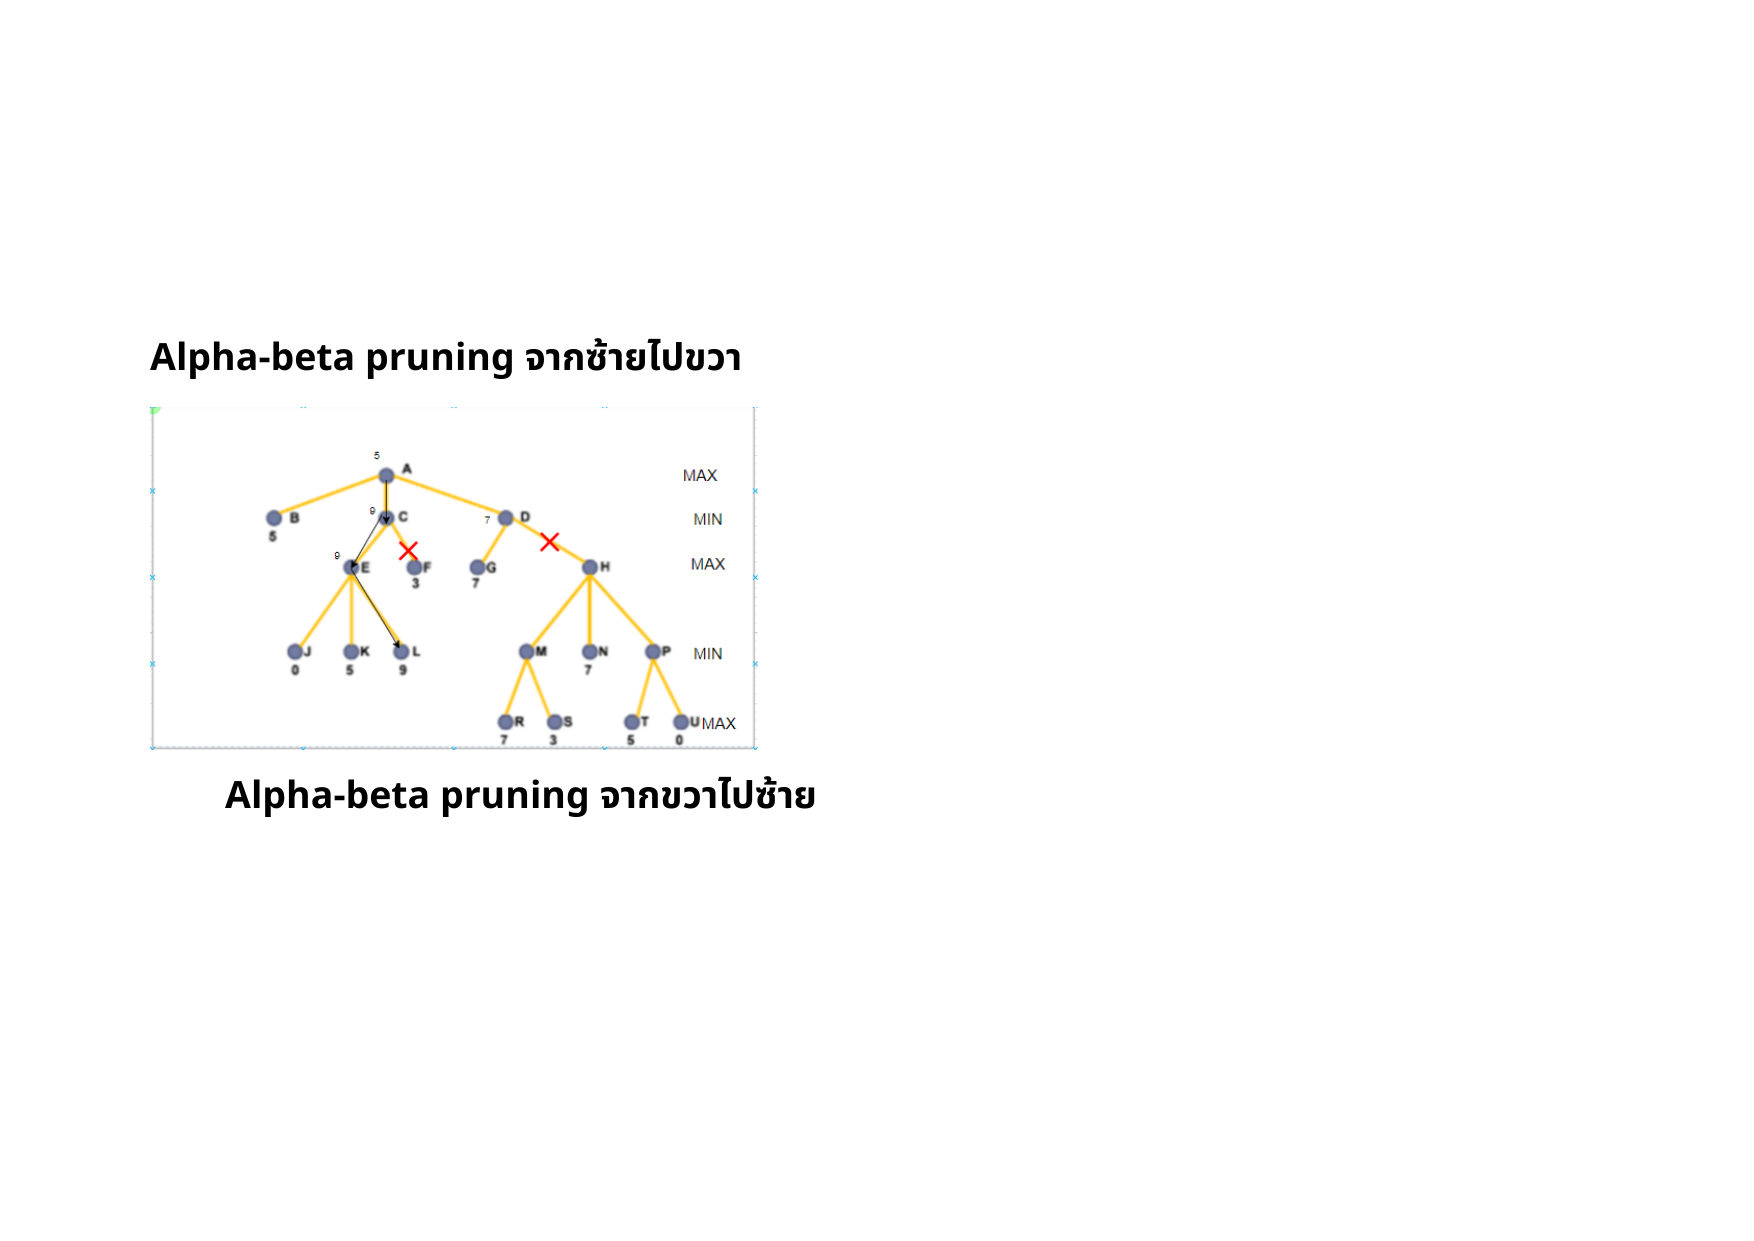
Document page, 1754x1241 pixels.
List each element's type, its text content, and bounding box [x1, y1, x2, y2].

text Alpha-beta pruning จากขวาไปซ้าย [150, 768, 1604, 825]
picture [150, 407, 758, 750]
text Alpha-beta pruning จากซ้ายไปขวา [150, 330, 1604, 387]
